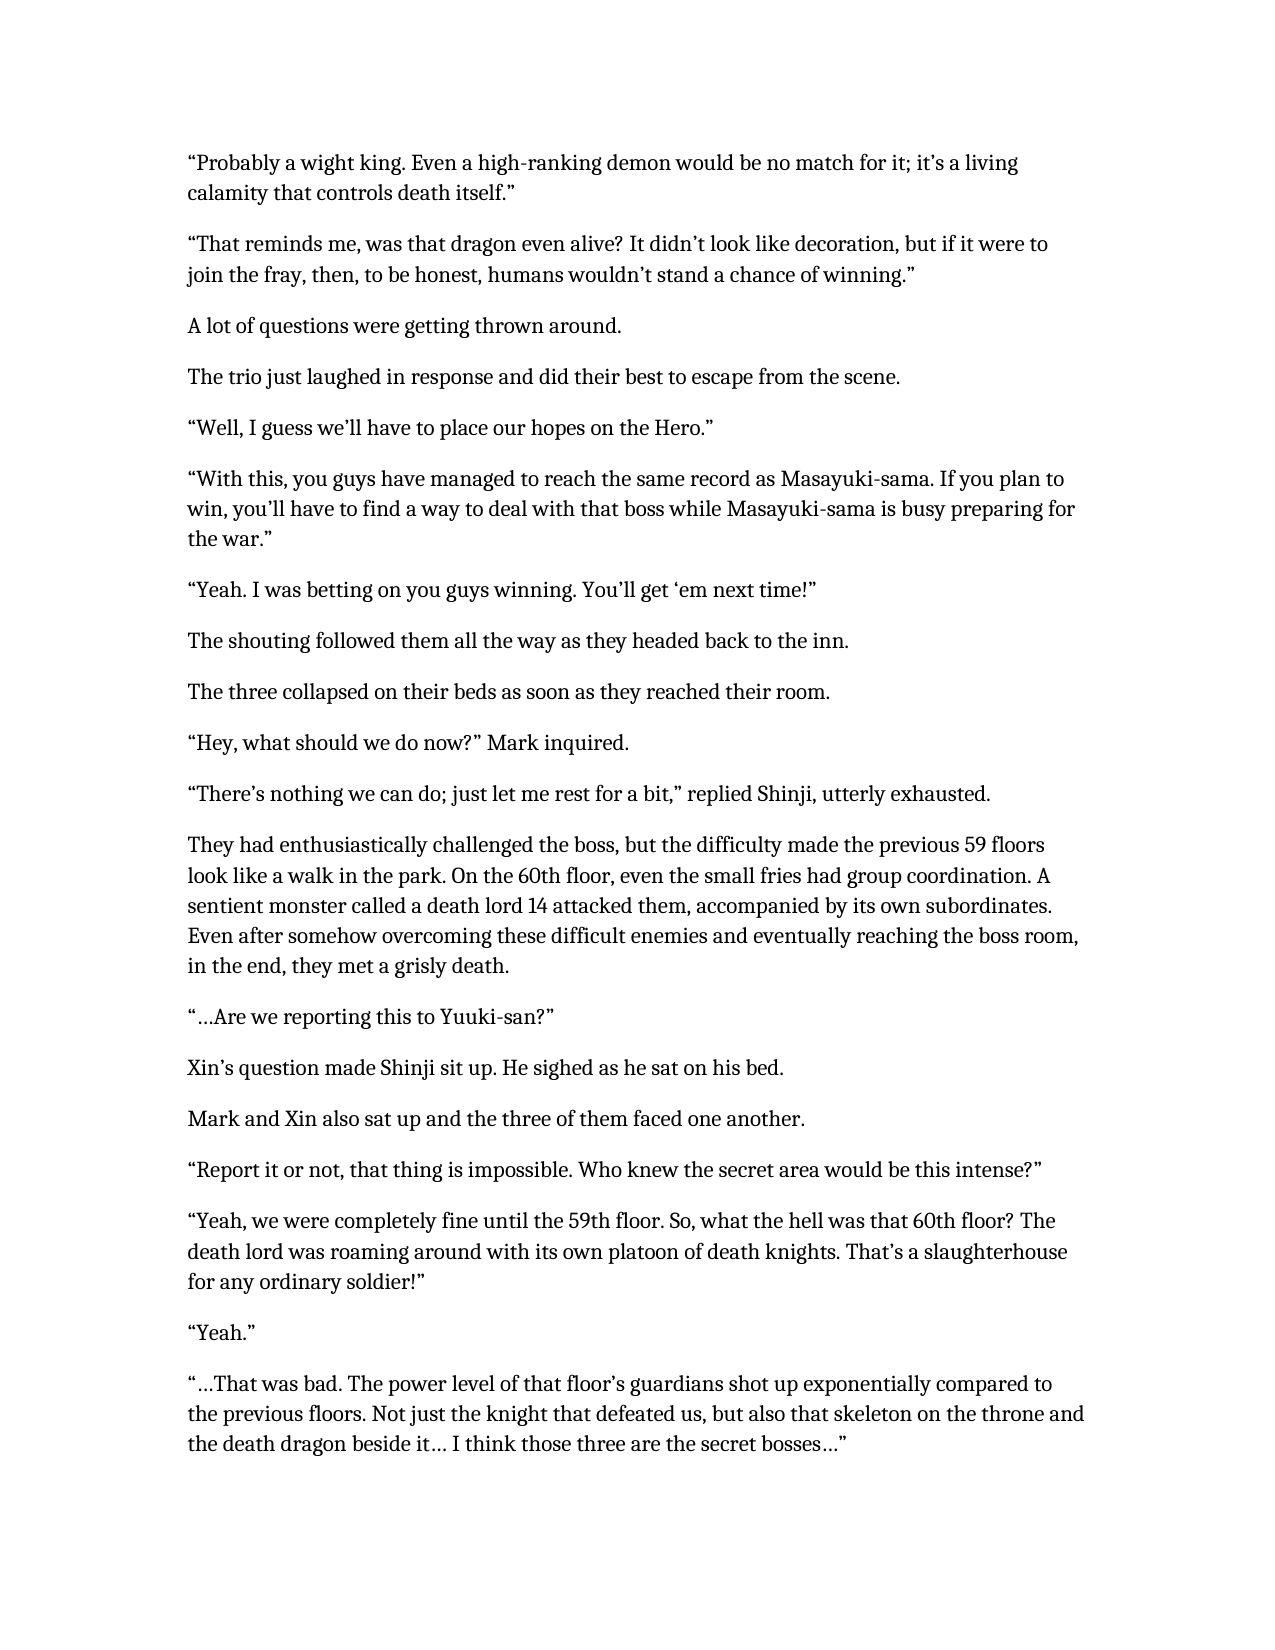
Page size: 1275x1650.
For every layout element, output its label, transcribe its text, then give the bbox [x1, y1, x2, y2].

text Mark and Xin also sat up and the three of them faced one another. [187, 1106, 1087, 1133]
text The shouting followed them all the way as they headed back to the inn. [187, 628, 1087, 654]
text “Well, I guess we’ll have to place our hopes on the Hero.” [187, 414, 1087, 441]
text “Report it or not, that thing is impossible. Who knew the secret area would be this intense?” [187, 1157, 1087, 1184]
text Xin’s question made Shinji sit up. He sighed as he sat on his bed. [187, 1055, 1087, 1082]
text “Yeah.” [187, 1320, 1087, 1346]
text “With this, you guys have managed to reach the same record as Masayuki-sama. If you plan to win, you’ll have to find a way to deal with that boss while Masayuki-sama is busy preparing for the war.” [187, 466, 1087, 552]
text “That reminds me, was that dragon even alive? It didn’t look like decoration, but if it were to join the fray, then, to be honest, humans wouldn’t stand a chance of winning.” [187, 231, 1087, 288]
text “…Are we reporting this to Yuuki-san?” [187, 1004, 1087, 1031]
text The three collapsed on their beds as soon as they reached their room. [187, 679, 1087, 706]
text “Yeah. I was betting on you guys winning. You’ll get ‘em next time!” [187, 577, 1087, 603]
text “Hey, what should we do now?” Mark inquired. [187, 730, 1087, 757]
text “…That was bad. The power level of that floor’s guardians shot up exponentially compared to the previous floors. Not just the knight that defeated us, but also that skeleton on the throne and the death dragon beside it… I think those three are the secret bosses…” [187, 1371, 1087, 1458]
text “Probably a wight king. Even a high-ranking demon would be no match for it; it’s a living calamity that controls death itself.” [187, 150, 1087, 207]
text “Yeah, we were completely fine until the 59th floor. So, what the hell was that 60th floor? The death lord was roaming around with its own platoon of death knights. That’s a slaughterhouse for any ordinary soldier!” [187, 1208, 1087, 1295]
text The trio just laughed in response and did their best to escape from the scene. [187, 363, 1087, 390]
text They had enthusiastically challenged the boss, but the difficulty made the previous 59 floors look like a walk in the park. On the 60th floor, even the small fries had group coordination. A sentient monster called a death lord 14 attacked them, accompanied by its own subordinates. Even after somehow overcoming these difficult enemies and eventually reaching the boss room, in the end, they met a grisly death. [187, 832, 1087, 979]
text A lot of questions were getting thrown around. [187, 312, 1087, 339]
text “There’s nothing we can do; just let me rest for a bit,” replied Shinji, utterly exhausted. [187, 781, 1087, 808]
